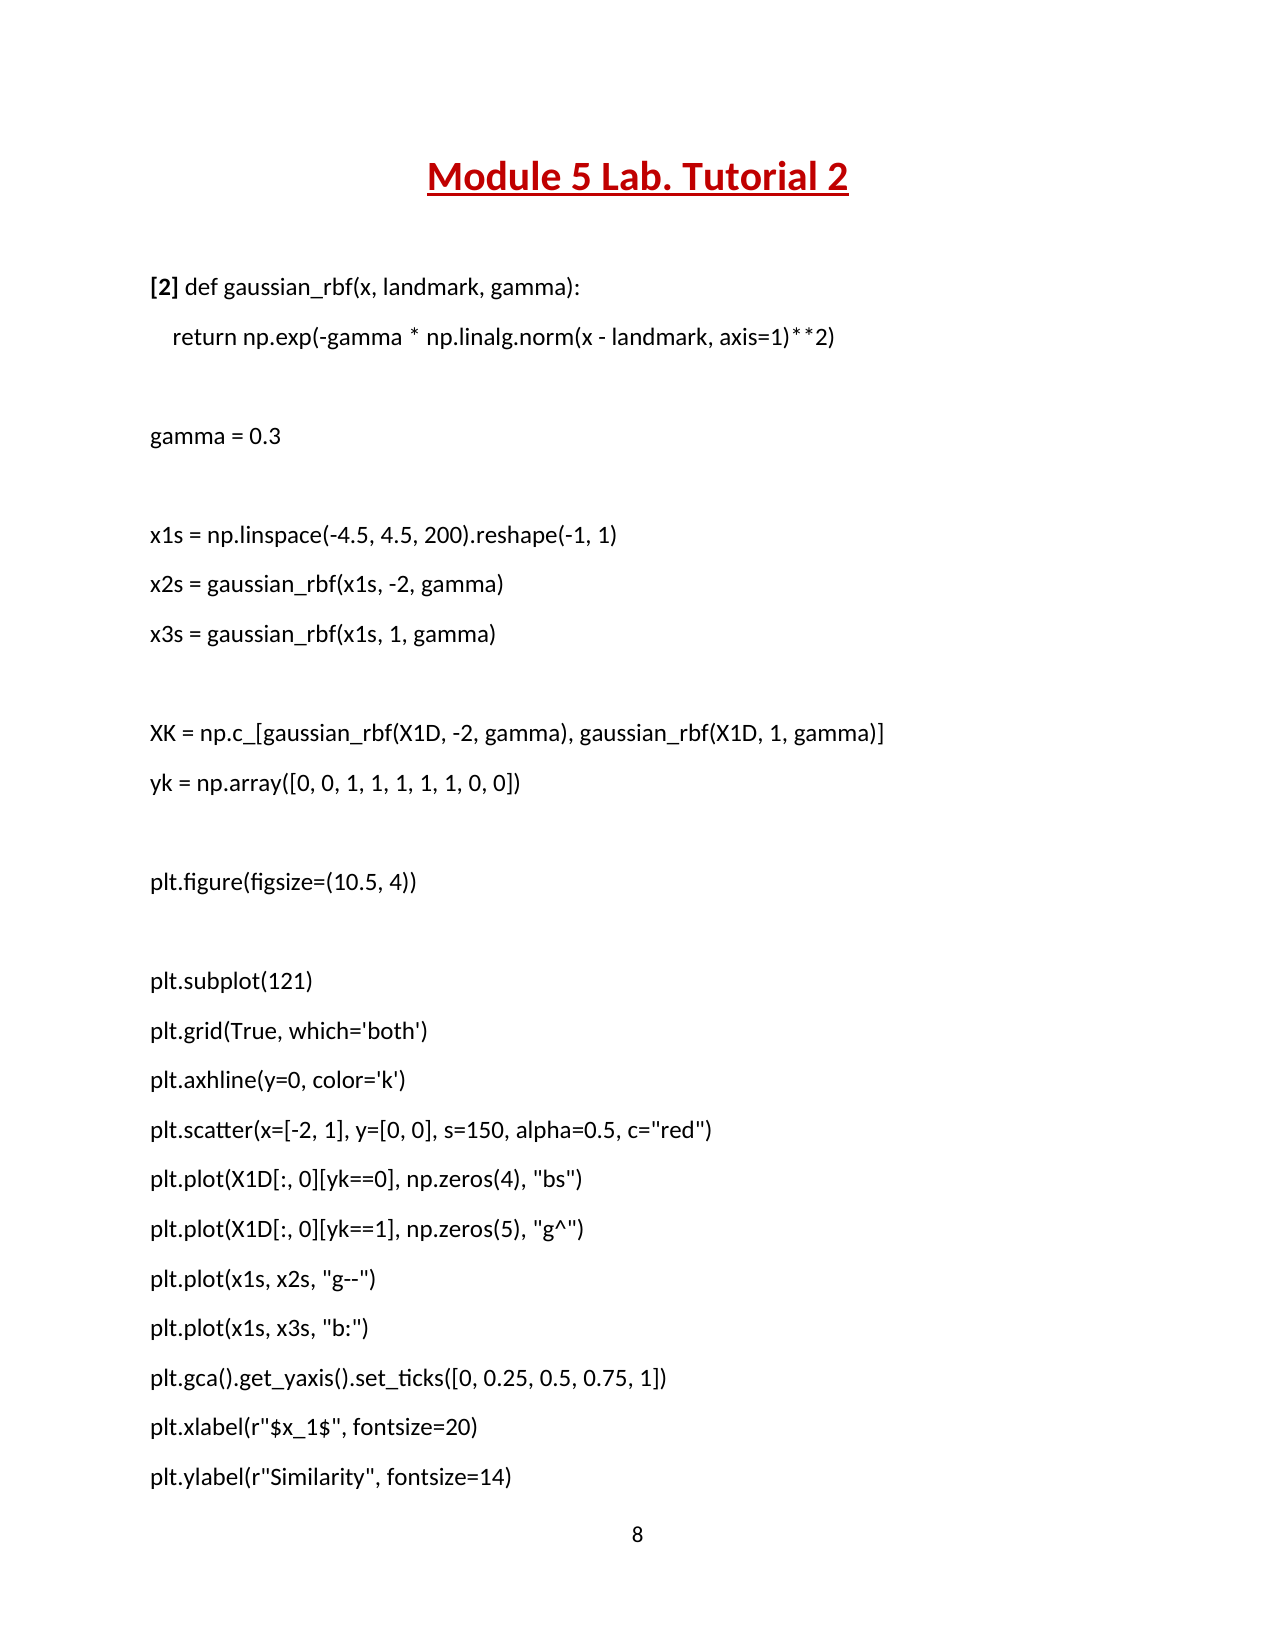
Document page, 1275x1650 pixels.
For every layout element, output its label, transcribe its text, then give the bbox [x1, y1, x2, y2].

text x1s = np.linspace(-4.5, 4.5, 200).reshape(-1, 1) [150, 519, 1125, 549]
text plt.plot(x1s, x2s, "g--") [150, 1263, 1125, 1293]
text [2] def gaussian_rbf(x, landmark, gamma): [150, 271, 1125, 302]
text x3s = gaussian_rbf(x1s, 1, gamma) [150, 618, 1125, 649]
text plt.scatter(x=[-2, 1], y=[0, 0], s=150, alpha=0.5, c="red") [150, 1114, 1125, 1144]
text Module 5 Lab. Tutorial 2 [150, 150, 1125, 201]
text plt.grid(True, which='both') [150, 1015, 1125, 1045]
text plt.ylabel(r"Similarity", fontsize=14) [150, 1461, 1125, 1492]
text yk = np.array([0, 0, 1, 1, 1, 1, 1, 0, 0]) [150, 767, 1125, 797]
text plt.gca().get_yaxis().set_ticks([0, 0.25, 0.5, 0.75, 1]) [150, 1362, 1125, 1392]
text plt.figure(figsize=(10.5, 4)) [150, 866, 1125, 897]
text plt.axhline(y=0, color='k') [150, 1064, 1125, 1095]
text plt.subplot(121) [150, 965, 1125, 996]
text XK = np.c_[gaussian_rbf(X1D, -2, gamma), gaussian_rbf(X1D, 1, gamma)] [150, 717, 1125, 748]
text plt.plot(X1D[:, 0][yk==0], np.zeros(4), "bs") [150, 1164, 1125, 1194]
text plt.xlabel(r"$x_1$", fontsize=20) [150, 1412, 1125, 1442]
text plt.plot(x1s, x3s, "b:") [150, 1312, 1125, 1343]
text return np.exp(-gamma * np.linalg.norm(x - landmark, axis=1)**2) [150, 321, 1125, 351]
text gamma = 0.3 [150, 420, 1125, 450]
text x2s = gaussian_rbf(x1s, -2, gamma) [150, 569, 1125, 599]
text plt.plot(X1D[:, 0][yk==1], np.zeros(5), "g^") [150, 1213, 1125, 1244]
